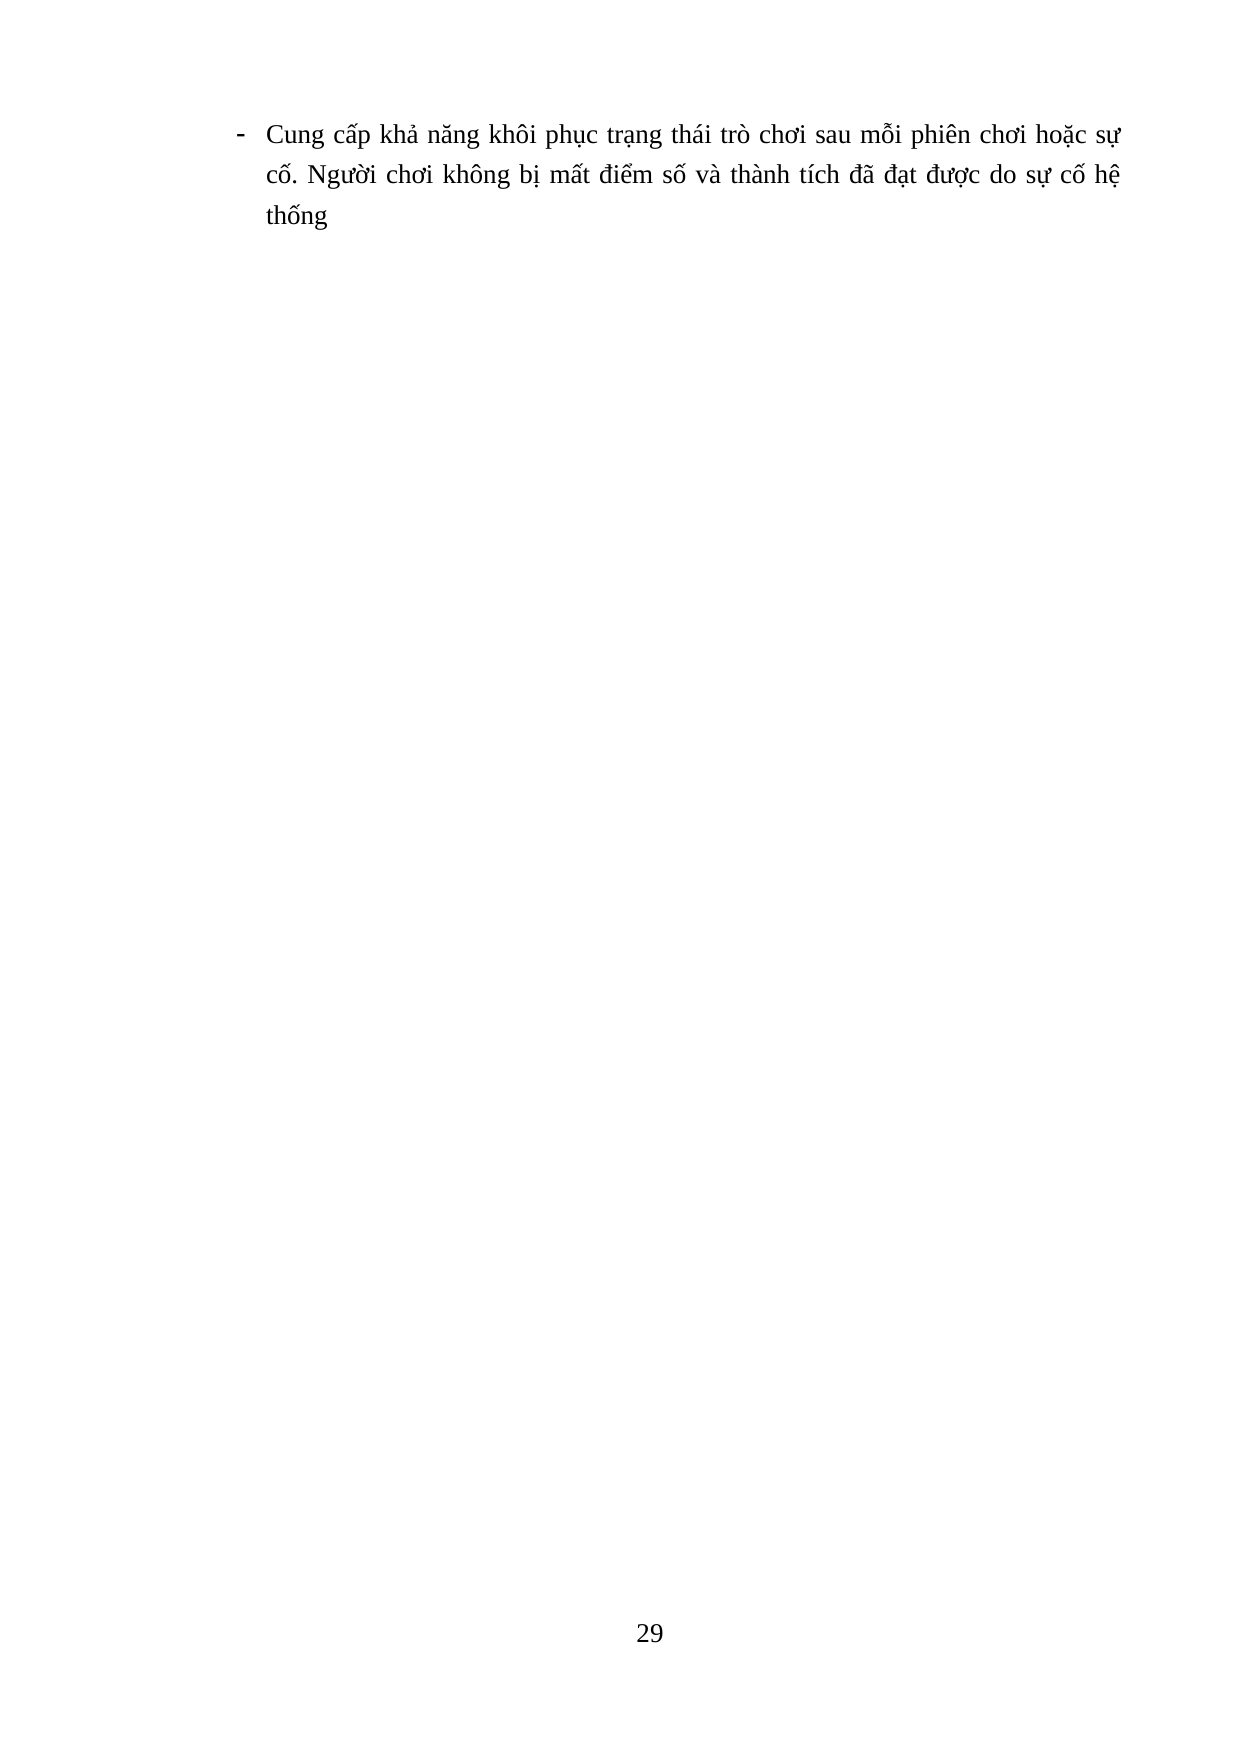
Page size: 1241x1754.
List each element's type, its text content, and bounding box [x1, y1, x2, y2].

text Cung cấp khả năng khôi phục trạng thái trò chơi sau mỗi phiên chơi hoặc sự cố. Người chơi không bị mất điểm số và thành tích đã đạt được do sự cố hệ thống [236, 118, 1122, 230]
